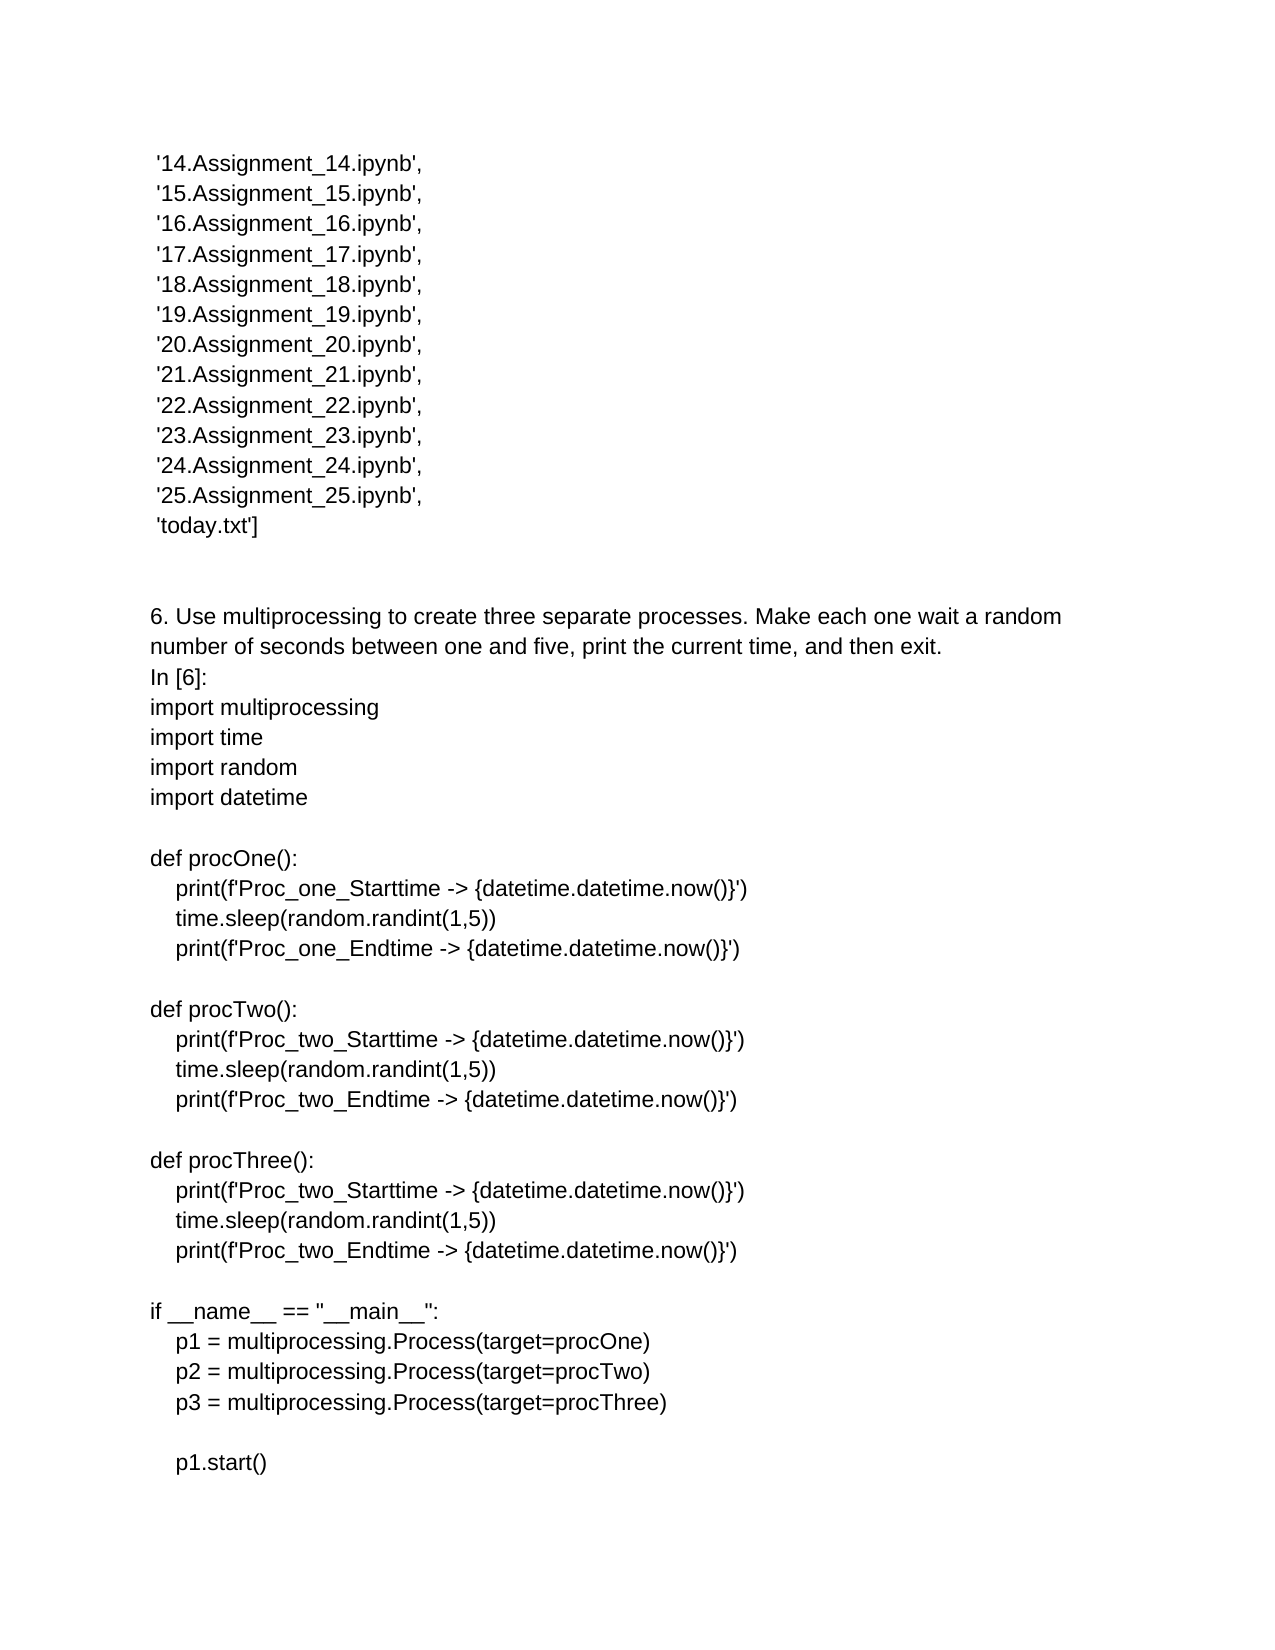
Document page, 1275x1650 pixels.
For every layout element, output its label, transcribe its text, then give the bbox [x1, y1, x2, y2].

text print(f'Proc_one_Endtime -> {datetime.datetime.now()}') [150, 935, 1125, 962]
text '24.Assignment_24.ipynb', [150, 452, 1125, 478]
text import random [150, 754, 1125, 781]
text '17.Assignment_17.ipynb', [150, 241, 1125, 267]
text time.sleep(random.randint(1,5)) [150, 905, 1125, 932]
text '20.Assignment_20.ipynb', [150, 331, 1125, 358]
text import time [150, 724, 1125, 750]
text p1.start() [150, 1449, 1125, 1475]
text print(f'Proc_two_Endtime -> {datetime.datetime.now()}') [150, 1237, 1125, 1264]
text '19.Assignment_19.ipynb', [150, 301, 1125, 327]
text import datetime [150, 784, 1125, 811]
text 'today.txt'] [150, 512, 1125, 539]
text p2 = multiprocessing.Process(target=procTwo) [150, 1358, 1125, 1385]
text 6. Use multiprocessing to create three separate processes. Make each one wait a random number of seconds between one and five, print the current time, and then exit. [150, 603, 1125, 660]
text p3 = multiprocessing.Process(target=procThree) [150, 1388, 1125, 1415]
text if __name__ == "__main__": [150, 1298, 1125, 1324]
text print(f'Proc_two_Starttime -> {datetime.datetime.now()}') [150, 1177, 1125, 1203]
text print(f'Proc_two_Starttime -> {datetime.datetime.now()}') [150, 1026, 1125, 1052]
text import multiprocessing [150, 694, 1125, 720]
text print(f'Proc_two_Endtime -> {datetime.datetime.now()}') [150, 1086, 1125, 1113]
text '21.Assignment_21.ipynb', [150, 361, 1125, 388]
text '22.Assignment_22.ipynb', [150, 392, 1125, 418]
text '25.Assignment_25.ipynb', [150, 482, 1125, 509]
text def procTwo(): [150, 996, 1125, 1022]
text '15.Assignment_15.ipynb', [150, 180, 1125, 207]
text def procThree(): [150, 1147, 1125, 1173]
text '16.Assignment_16.ipynb', [150, 210, 1125, 237]
text In [6]: [150, 663, 1125, 690]
text '14.Assignment_14.ipynb', [150, 150, 1125, 176]
text print(f'Proc_one_Starttime -> {datetime.datetime.now()}') [150, 875, 1125, 901]
text '18.Assignment_18.ipynb', [150, 271, 1125, 297]
text time.sleep(random.randint(1,5)) [150, 1207, 1125, 1234]
text time.sleep(random.randint(1,5)) [150, 1056, 1125, 1083]
text '23.Assignment_23.ipynb', [150, 422, 1125, 448]
text p1 = multiprocessing.Process(target=procOne) [150, 1328, 1125, 1354]
text def procOne(): [150, 845, 1125, 871]
